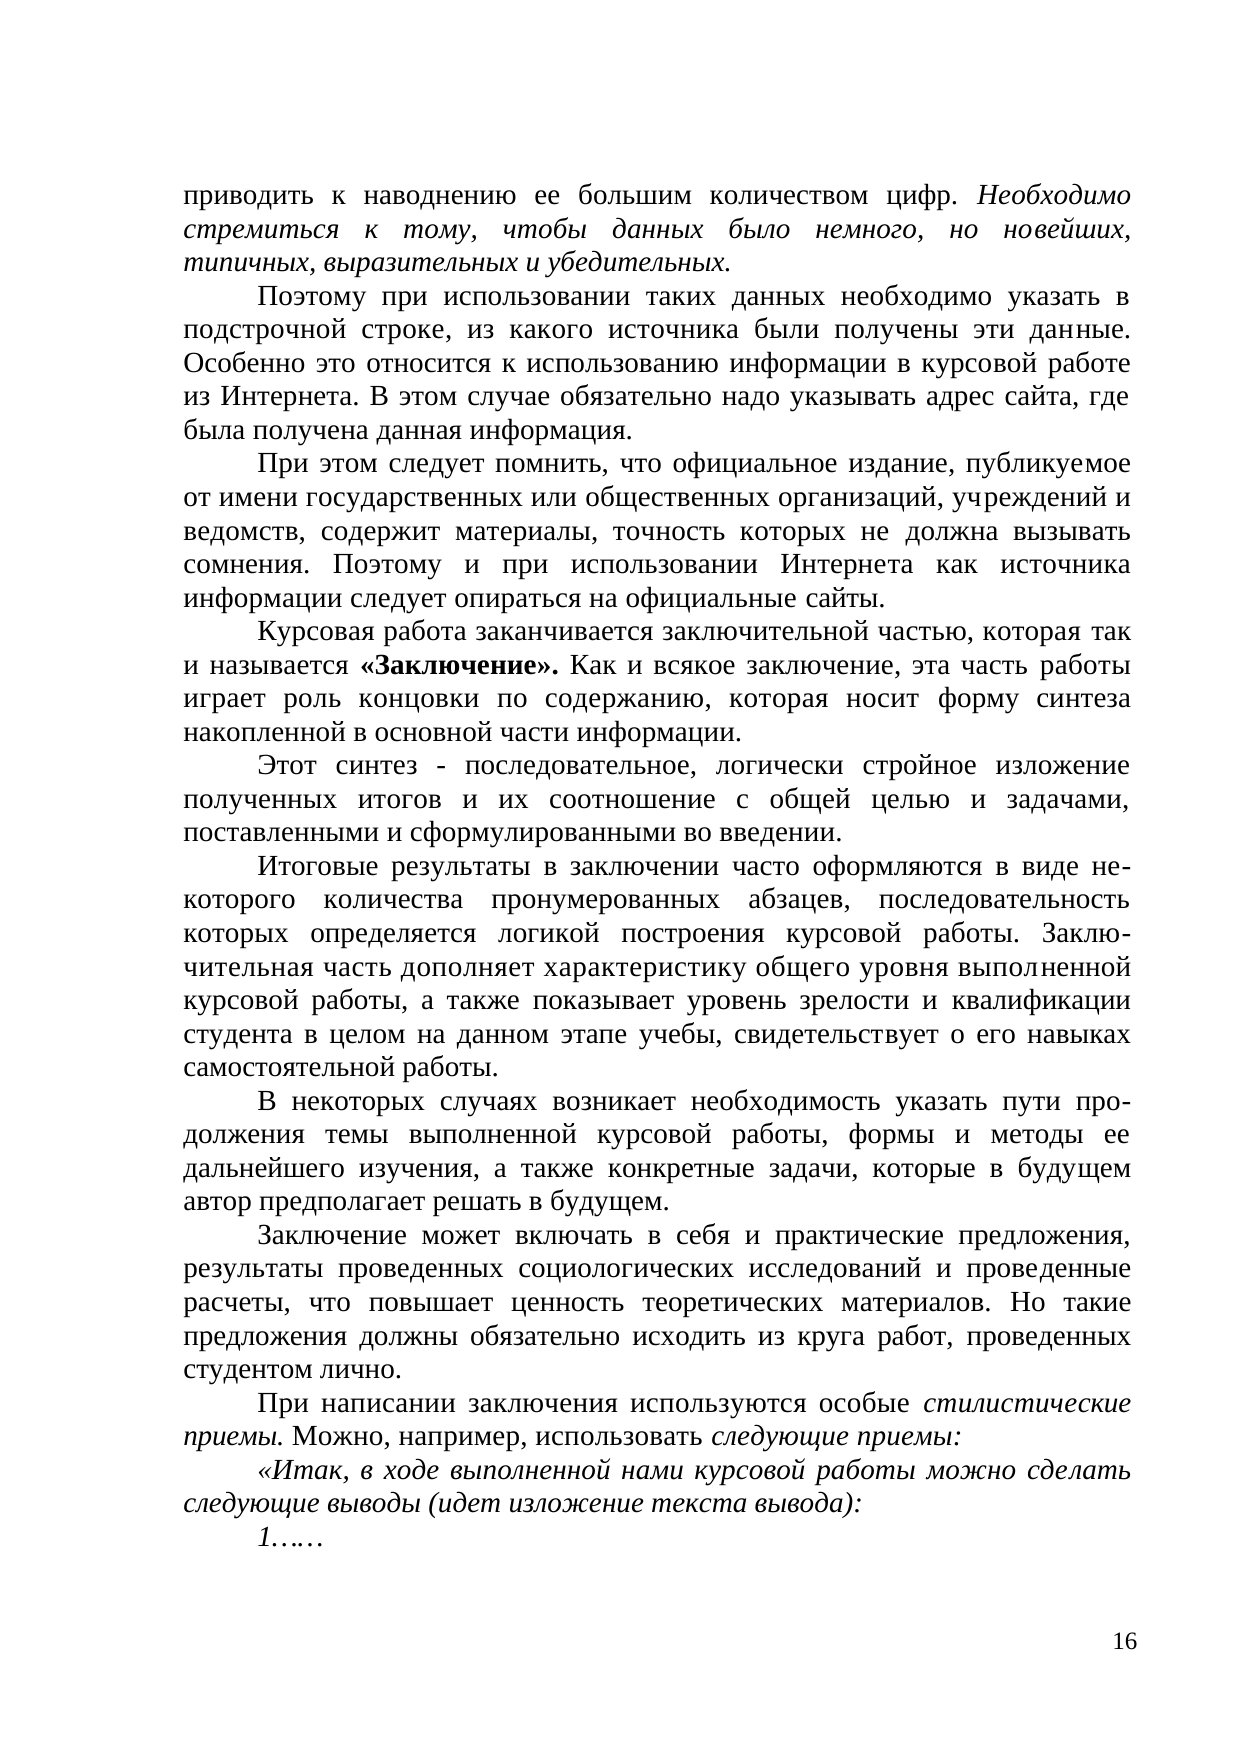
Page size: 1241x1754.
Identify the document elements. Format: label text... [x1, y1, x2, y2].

text При написании заключения используются особые стилистические приемы. Можно, например, использовать следующие приемы: [183, 1385, 1131, 1452]
text 1…… [183, 1519, 1131, 1552]
text В некоторых случаях возникает необходимость указать пути продолжения темы выполненной курсовой работы, формы и методы ее дальнейшего изучения, а также конкретные задачи, которые в будущем автор предполагает решать в будущем. [183, 1083, 1131, 1217]
text Поэтому при использовании таких данных необходимо указать в подстрочной строке, из какого источника были получены эти данные. Особенно это относится к использованию информации в курсовой работе из Интернета. В этом случае обязательно надо указывать адрес сайта, где была получена данная информация. [183, 278, 1131, 446]
text «Итак, в ходе выполненной нами курсовой работы можно сделать следующие выводы (идет изложение текста вывода): [183, 1452, 1131, 1519]
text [183, 177, 1131, 278]
text Этот синтез - последовательное, логически стройное изложение полученных итогов и их соотношение с общей целью и задачами, поставленными и сформулированными во введении. [183, 747, 1131, 848]
text Итоговые результаты в заключении часто оформляются в виде некоторого количества пронумерованных абзацев, последовательность которых определяется логикой построения курсовой работы. Заключительная часть дополняет характеристику общего уровня выполненной курсовой работы, а также показывает уровень зрелости и квалификации студента в целом на данном этапе учебы, свидетельствует о его навыках самостоятельной работы. [183, 848, 1131, 1083]
text Курсовая работа заканчивается заключительной частью, которая так и называется «Заключение». Как и всякое заключение, эта часть работы играет роль концовки по содержанию, которая носит форму синтеза накопленной в основной части информации. [183, 613, 1131, 747]
text При этом следует помнить, что официальное издание, публикуемое от имени государственных или общественных организаций, учреждений и ведомств, содержит материалы, точность которых не должна вызывать сомнения. Поэтому и при использовании Интернета как источника информации следует опираться на официальные сайты. [183, 446, 1131, 613]
text Заключение может включать в себя и практические предложения, результаты проведенных социологических исследований и проведенные расчеты, что повышает ценность теоретических материалов. Но такие предложения должны обязательно исходить из круга работ, проведенных студентом лично. [183, 1217, 1131, 1385]
